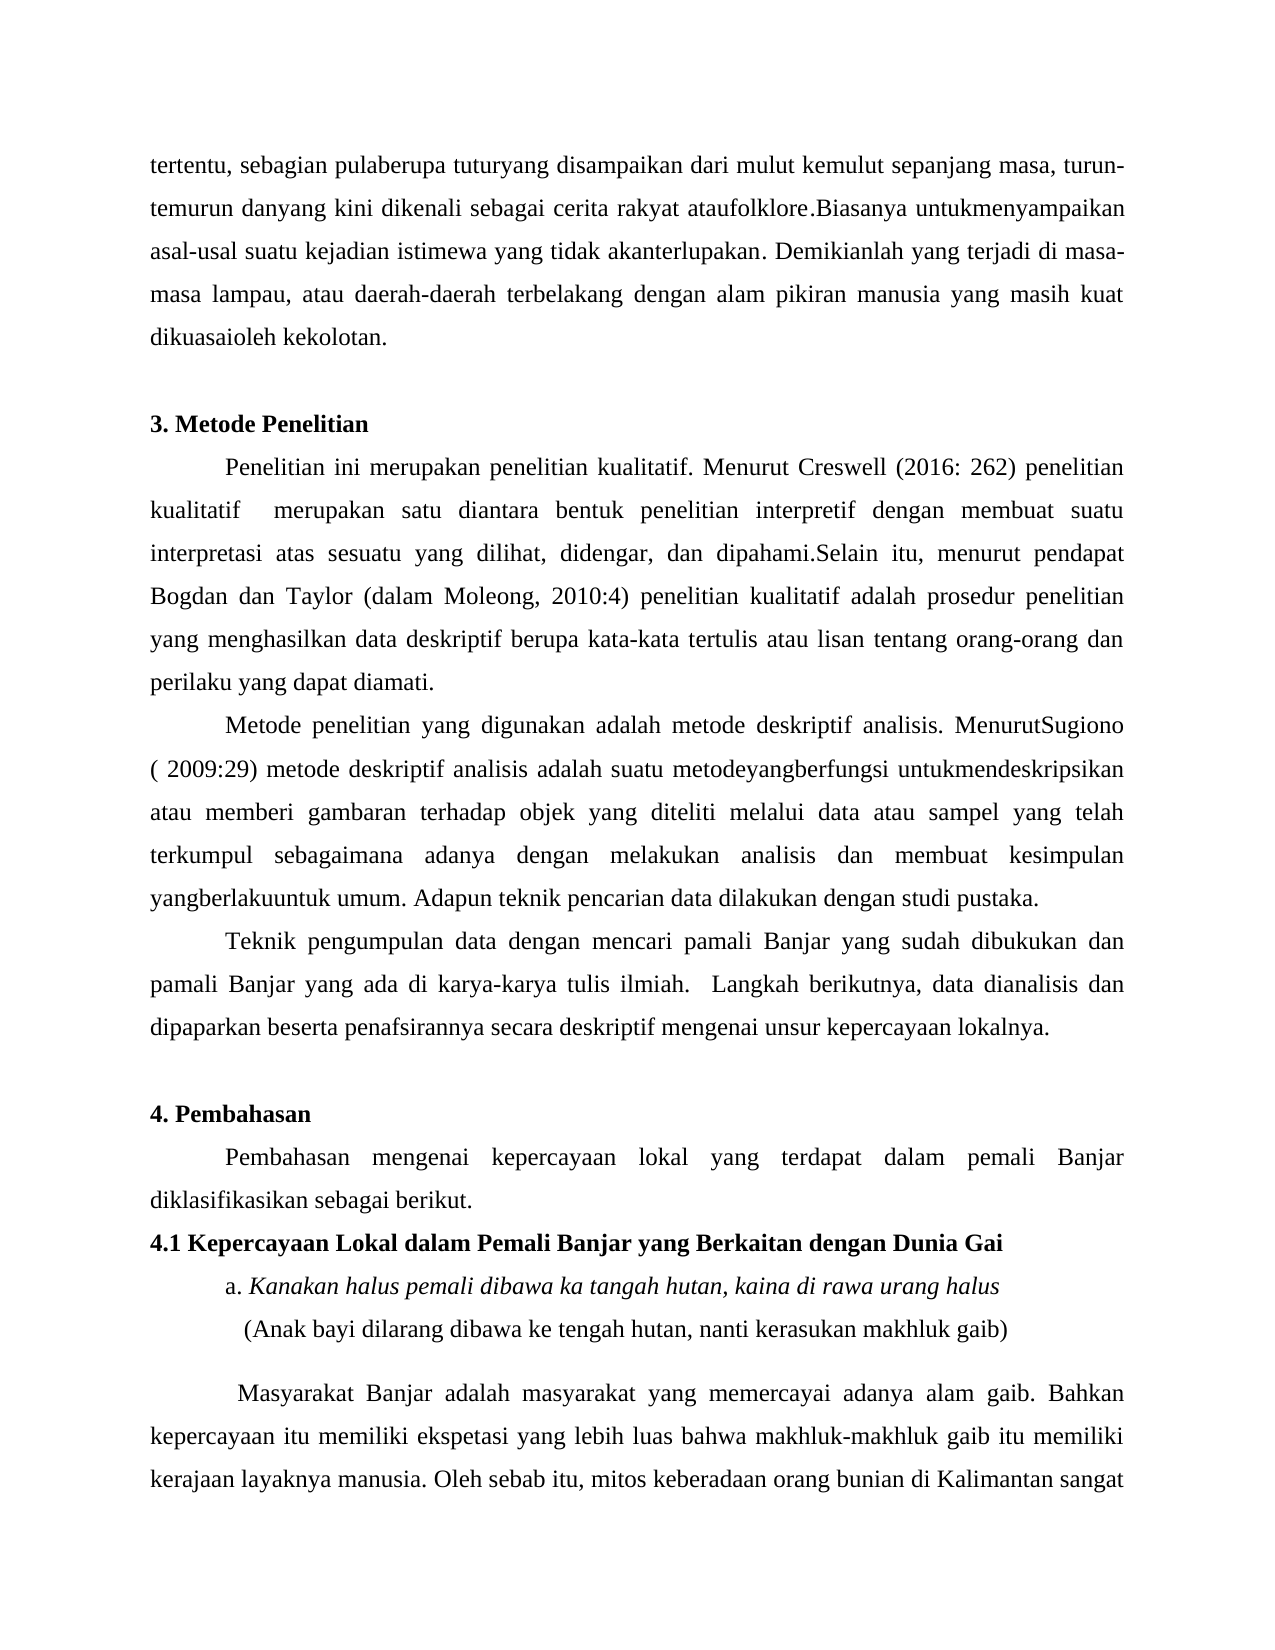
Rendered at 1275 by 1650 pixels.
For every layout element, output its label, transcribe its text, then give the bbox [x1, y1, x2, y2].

text 4. Pembahasan [150, 1099, 1125, 1127]
text Teknik pengumpulan data dengan mencari pamali Banjar yang sudah dibukukan dan pamali Banjar yang ada di karya-karya tulis ilmiah. Langkah berikutnya, data dianalisis dan dipaparkan beserta penafsirannya secara deskriptif mengenai unsur kepercayaan lokalnya. [150, 926, 1125, 1041]
text 4.1 Kepercayaan Lokal dalam Pemali Banjar yang Berkaitan dengan Dunia Gai [150, 1228, 1125, 1257]
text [150, 1378, 1125, 1493]
text Metode penelitian yang digunakan adalah metode deskriptif analisis. MenurutSugiono ( 2009:29) metode deskriptif analisis adalah suatu metodeyangberfungsi untukmendeskripsikan atau memberi gambaran terhadap objek yang diteliti melalui data atau sampel yang telah terkumpul sebagaimana adanya dengan melakukan analisis dan membuat kesimpulan yangberlakuuntuk umum. Adapun teknik pencarian data dilakukan dengan studi pustaka. [150, 711, 1125, 912]
text Pembahasan mengenai kepercayaan lokal yang terdapat dalam pemali Banjar diklasifikasikan sebagai berikut. [150, 1142, 1125, 1214]
text (Anak bayi dilarang dibawa ke tengah hutan, nanti kerasukan makhluk gaib) [225, 1314, 1125, 1343]
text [150, 150, 1125, 351]
text Penelitian ini merupakan penelitian kualitatif. Menurut Creswell (2016: 262) penelitian kualitatif merupakan satu diantara bentuk penelitian interpretif dengan membuat suatu interpretasi atas sesuatu yang dilihat, didengar, dan dipahami.Selain itu, menurut pendapat Bogdan dan Taylor (dalam Moleong, 2010:4) penelitian kualitatif adalah prosedur penelitian yang menghasilkan data deskriptif berupa kata-kata tertulis atau lisan tentang orang-orang dan perilaku yang dapat diamati. [150, 452, 1125, 696]
text 3. Metode Penelitian [150, 409, 1125, 437]
text a. Kanakan halus pemali dibawa ka tangah hutan, kaina di rawa urang halus [150, 1271, 1125, 1300]
